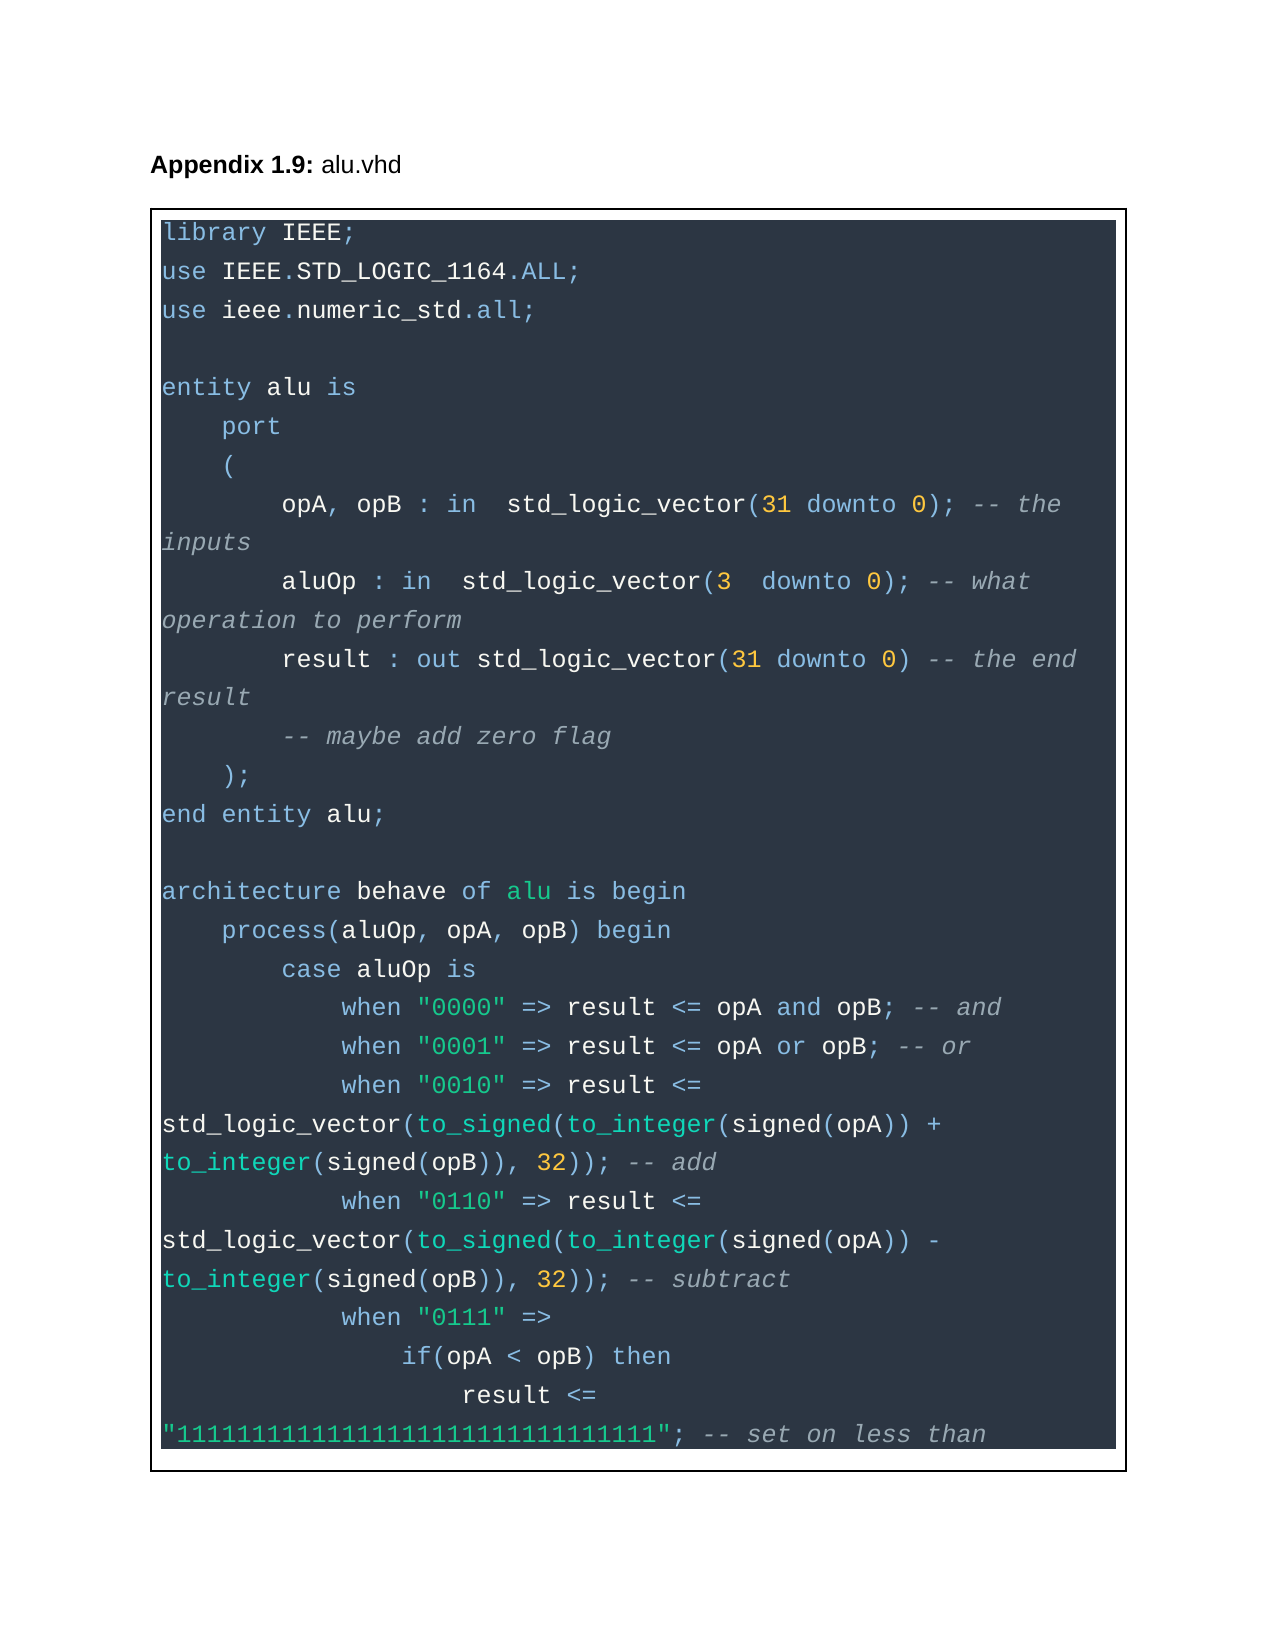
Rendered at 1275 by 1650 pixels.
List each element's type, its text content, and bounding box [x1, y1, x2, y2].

text Appendix 1.9: alu.vhd [150, 150, 1125, 179]
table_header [152, 210, 1125, 1470]
